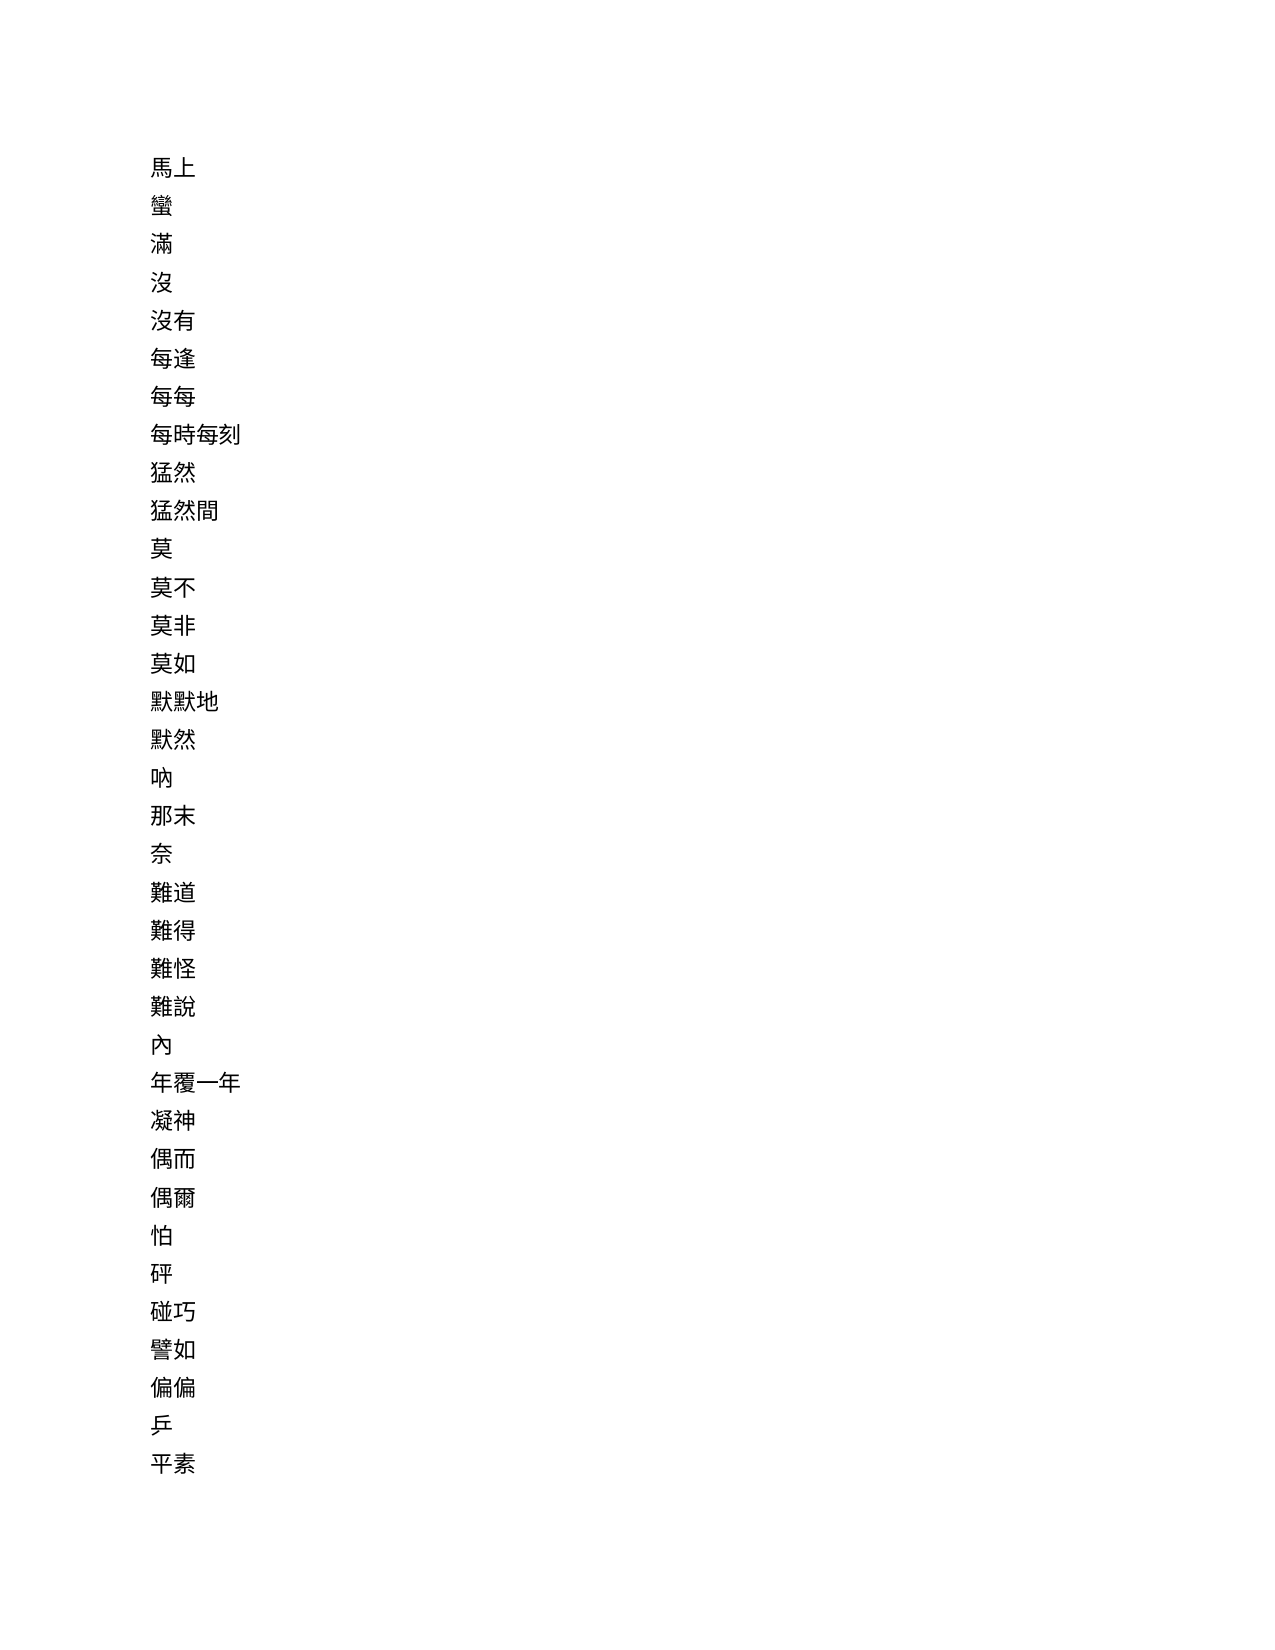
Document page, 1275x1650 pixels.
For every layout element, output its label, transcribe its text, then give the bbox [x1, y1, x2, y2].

text 滿 [150, 226, 1125, 259]
text 馬上 [150, 150, 1125, 183]
text 難得 [150, 912, 1125, 946]
text 吶 [150, 760, 1125, 793]
text 莫如 [150, 646, 1125, 679]
text 猛然 [150, 455, 1125, 488]
text 乒 [150, 1408, 1125, 1441]
text 難怪 [150, 951, 1125, 984]
text 碰巧 [150, 1294, 1125, 1327]
text 沒 [150, 264, 1125, 298]
text 每每 [150, 379, 1125, 412]
text 難道 [150, 874, 1125, 908]
text 莫 [150, 531, 1125, 564]
text 平素 [150, 1446, 1125, 1479]
text 猛然間 [150, 493, 1125, 526]
text 那末 [150, 798, 1125, 831]
text 年覆一年 [150, 1065, 1125, 1098]
text 譬如 [150, 1332, 1125, 1365]
text 偶爾 [150, 1179, 1125, 1213]
text 默然 [150, 722, 1125, 755]
text 每時每刻 [150, 417, 1125, 450]
text 砰 [150, 1256, 1125, 1289]
text 沒有 [150, 302, 1125, 336]
text 怕 [150, 1217, 1125, 1251]
text 莫不 [150, 569, 1125, 603]
text 難說 [150, 989, 1125, 1022]
text 每逢 [150, 341, 1125, 374]
text 默默地 [150, 684, 1125, 717]
text 莫非 [150, 607, 1125, 641]
text 內 [150, 1027, 1125, 1060]
text 偶而 [150, 1141, 1125, 1174]
text 偏偏 [150, 1370, 1125, 1403]
text 凝神 [150, 1103, 1125, 1136]
text 奈 [150, 836, 1125, 869]
text 蠻 [150, 188, 1125, 221]
